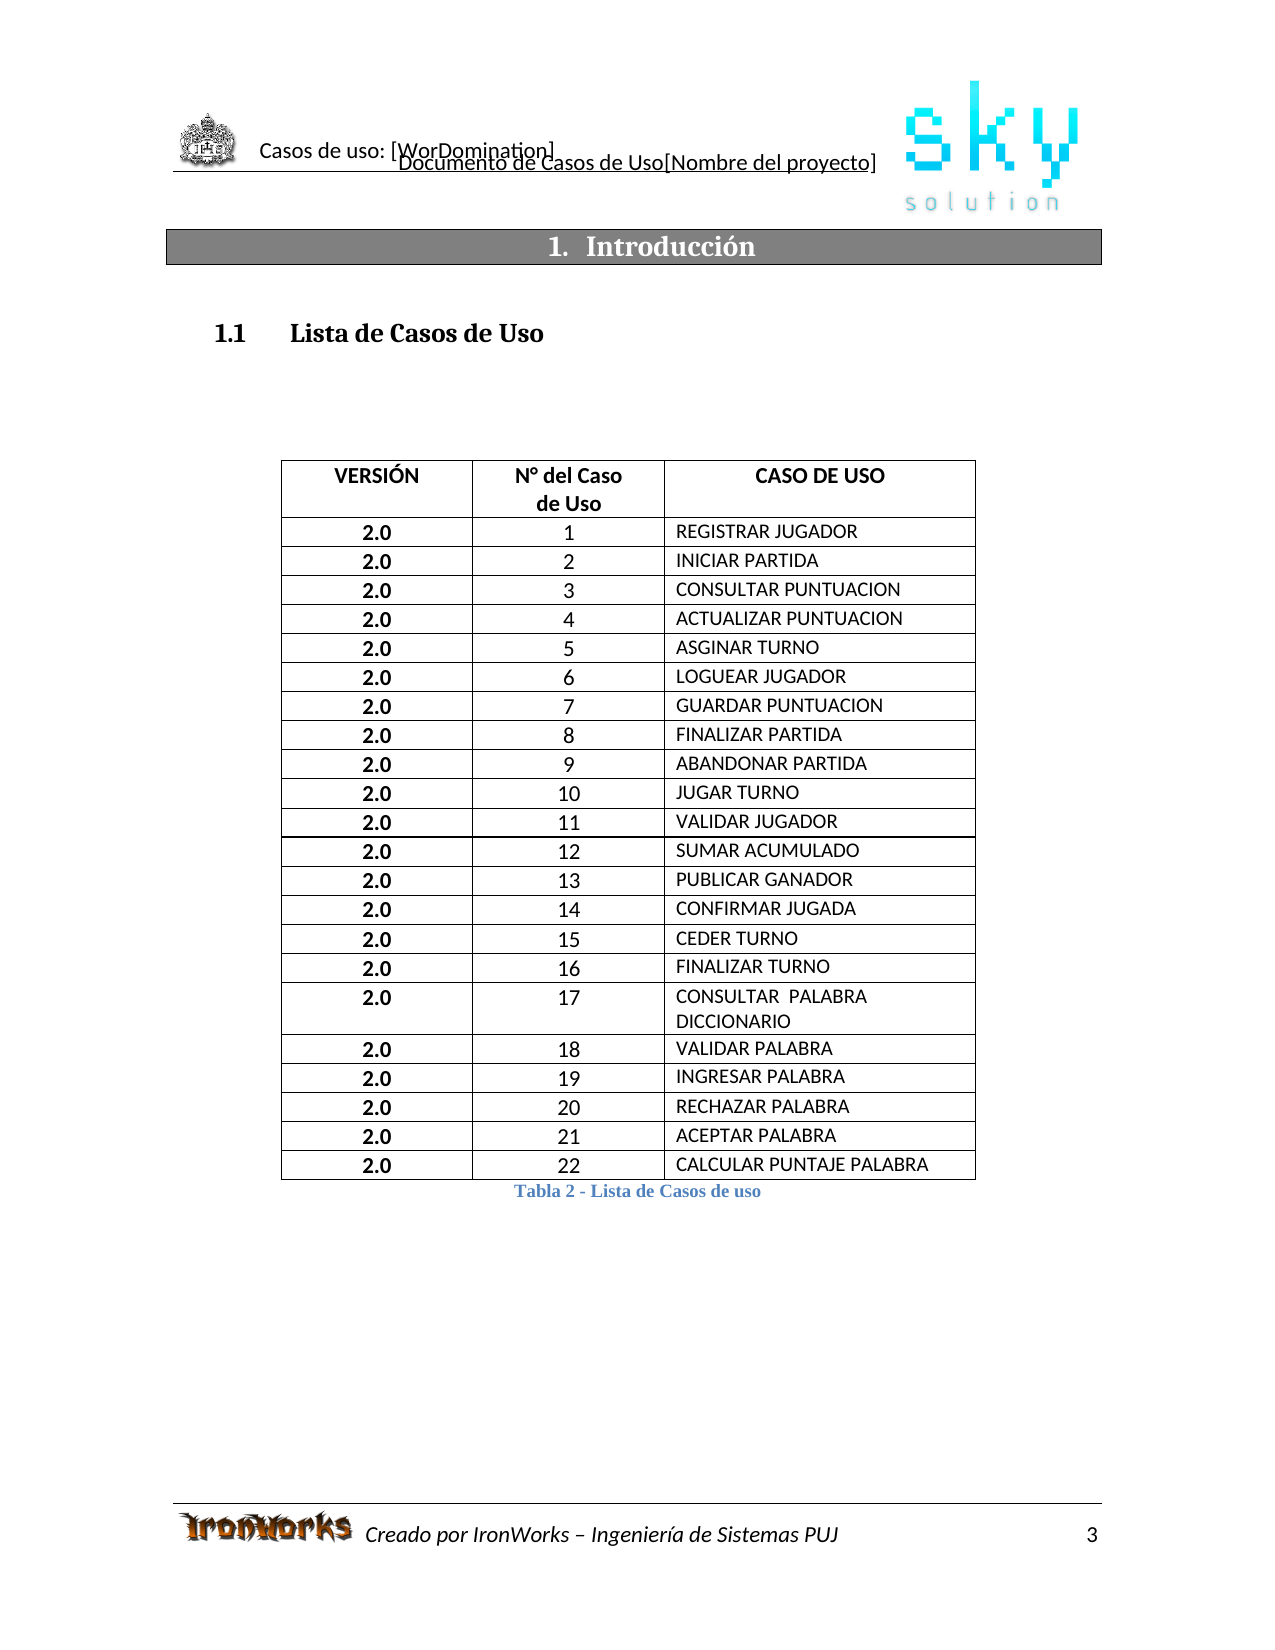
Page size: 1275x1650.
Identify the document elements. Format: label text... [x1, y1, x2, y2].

table_cell 4 [473, 605, 664, 633]
table_cell CEDER TURNO [665, 925, 975, 953]
table_cell 2.0 [282, 809, 472, 836]
table_cell 2.0 [282, 692, 472, 720]
table_cell 5 [473, 634, 664, 662]
table_cell 10 [473, 779, 664, 807]
table_cell 12 [473, 838, 664, 866]
table_cell 2.0 [282, 663, 472, 691]
picture [177, 1510, 355, 1543]
table_cell REGISTRAR JUGADOR [665, 518, 975, 546]
table_cell PUBLICAR GANADOR [665, 867, 975, 894]
table_cell 19 [473, 1064, 664, 1092]
table_cell 2.0 [282, 867, 472, 894]
table_cell 2.0 [282, 896, 472, 924]
table_cell 2.0 [282, 605, 472, 633]
table_cell CONFIRMAR JUGADA [665, 896, 975, 924]
table_cell 2.0 [282, 576, 472, 604]
table_header VERSIÓN [282, 461, 472, 517]
table_cell 2.0 [282, 838, 472, 866]
table_cell 11 [473, 809, 664, 836]
table_cell RECHAZAR PALABRA [665, 1093, 975, 1121]
table_cell 2.0 [282, 925, 472, 953]
table_cell 6 [473, 663, 664, 691]
table_cell 2.0 [282, 750, 472, 778]
table_cell 14 [473, 896, 664, 924]
table_cell CALCULAR PUNTAJE PALABRA [665, 1151, 975, 1179]
table_cell 17 [473, 983, 664, 1034]
table_cell 16 [473, 954, 664, 982]
table_cell 22 [473, 1151, 664, 1179]
table_cell 2.0 [282, 518, 472, 546]
table_cell 2.0 [282, 1122, 472, 1150]
table_cell 2.0 [282, 1151, 472, 1179]
table_cell 2.0 [282, 1064, 472, 1092]
table_cell 2.0 [282, 1035, 472, 1063]
subtitle Lista de Casos de Uso [215, 318, 1098, 349]
table_cell LOGUEAR JUGADOR [665, 663, 975, 691]
table_cell FINALIZAR PARTIDA [665, 721, 975, 749]
table_header Introducción [167, 230, 1101, 264]
table_cell GUARDAR PUNTUACION [665, 692, 975, 720]
table_cell 13 [473, 867, 664, 894]
table_cell 20 [473, 1093, 664, 1121]
table_cell ASGINAR TURNO [665, 634, 975, 662]
table_header N° del Caso de Uso [473, 461, 664, 517]
picture [868, 72, 1112, 230]
table_cell 21 [473, 1122, 664, 1150]
table_cell 1 [473, 518, 664, 546]
table_cell 9 [473, 750, 664, 778]
table_cell ACTUALIZAR PUNTUACION [665, 605, 975, 633]
table_cell 18 [473, 1035, 664, 1063]
table_cell 15 [473, 925, 664, 953]
table_cell INGRESAR PALABRA [665, 1064, 975, 1092]
table_cell ACEPTAR PALABRA [665, 1122, 975, 1150]
table_cell 2.0 [282, 634, 472, 662]
table_cell 2.0 [282, 547, 472, 575]
table_cell 2.0 [282, 721, 472, 749]
table_cell JUGAR TURNO [665, 779, 975, 807]
table_cell 7 [473, 692, 664, 720]
table_cell INICIAR PARTIDA [665, 547, 975, 575]
table_cell ABANDONAR PARTIDA [665, 750, 975, 778]
table_cell SUMAR ACUMULADO [665, 838, 975, 866]
table_cell 8 [473, 721, 664, 749]
table_cell 3 [473, 576, 664, 604]
table_cell VALIDAR PALABRA [665, 1035, 975, 1063]
table_cell VALIDAR JUGADOR [665, 809, 975, 836]
table_header CASO DE USO [665, 461, 975, 517]
picture [177, 111, 239, 171]
table_cell CONSULTAR PALABRA DICCIONARIO [665, 983, 975, 1034]
table_cell 2.0 [282, 954, 472, 982]
table_cell 2.0 [282, 983, 472, 1034]
table_cell FINALIZAR TURNO [665, 954, 975, 982]
table_cell CONSULTAR PUNTUACION [665, 576, 975, 604]
table_cell 2.0 [282, 1093, 472, 1121]
table_cell 2 [473, 547, 664, 575]
table_cell 2.0 [282, 779, 472, 807]
